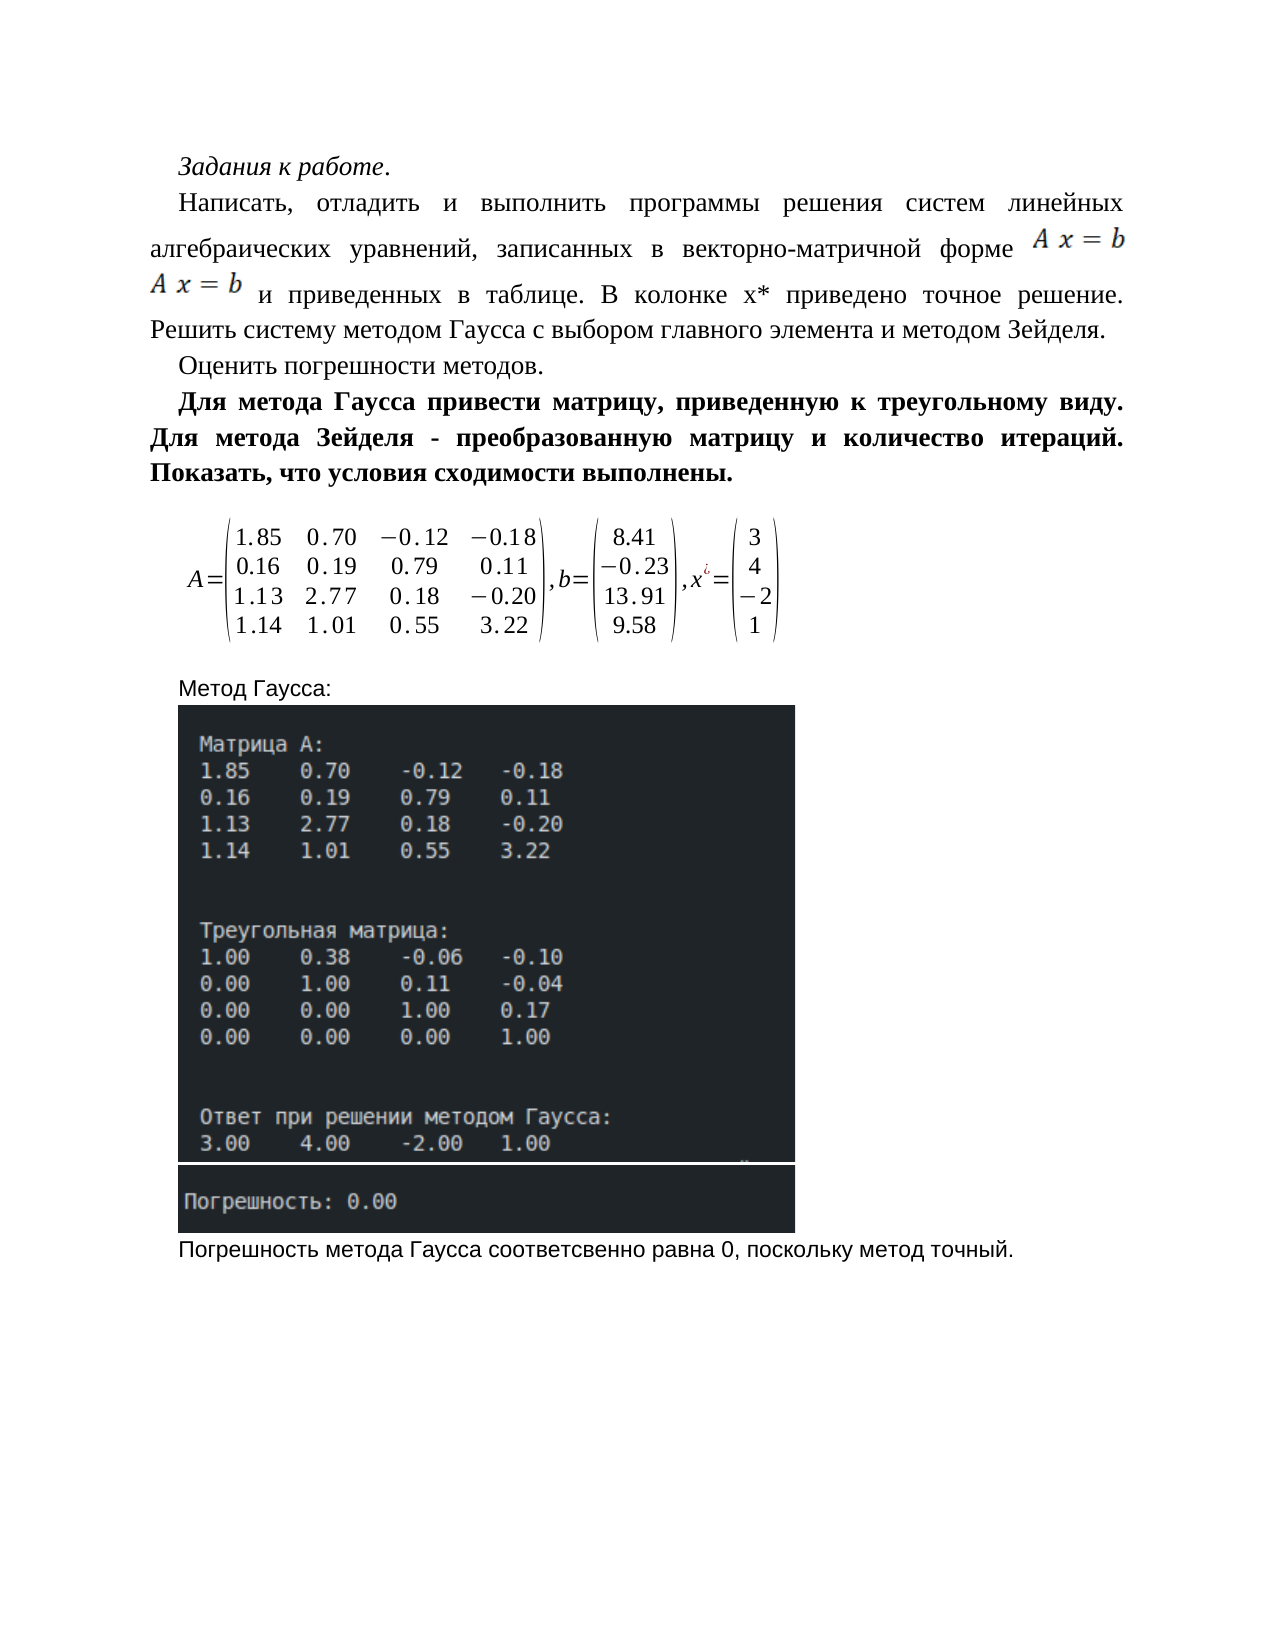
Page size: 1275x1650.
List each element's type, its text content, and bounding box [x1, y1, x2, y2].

text Метод Гаусса: [150, 675, 1125, 701]
text Задания к работе. [150, 150, 1125, 181]
picture [178, 1165, 796, 1233]
text Написать, отладить и выполнить программы решения систем линейных алгебраических уравнений, записанных в векторно-матричной форме и приведенных в таблице. В колонке х* приведено точное решение. Решить систему методом Гаусса с выбором главного элемента и методом Зейделя. [150, 186, 1125, 344]
text Для метода Гаусса привести матрицу, приведенную к треугольному виду. Для метода Зейделя - преобразованную матрицу и количество итераций. Показать, что условия сходимости выполнены. [150, 385, 1125, 487]
text Оценить погрешности методов. [150, 349, 1125, 380]
text Погрешность метода Гаусса соответсвенно равна 0, поскольку метод точный. [150, 1236, 1125, 1263]
picture [178, 705, 796, 1162]
picture [1032, 221, 1125, 258]
picture [150, 267, 243, 303]
